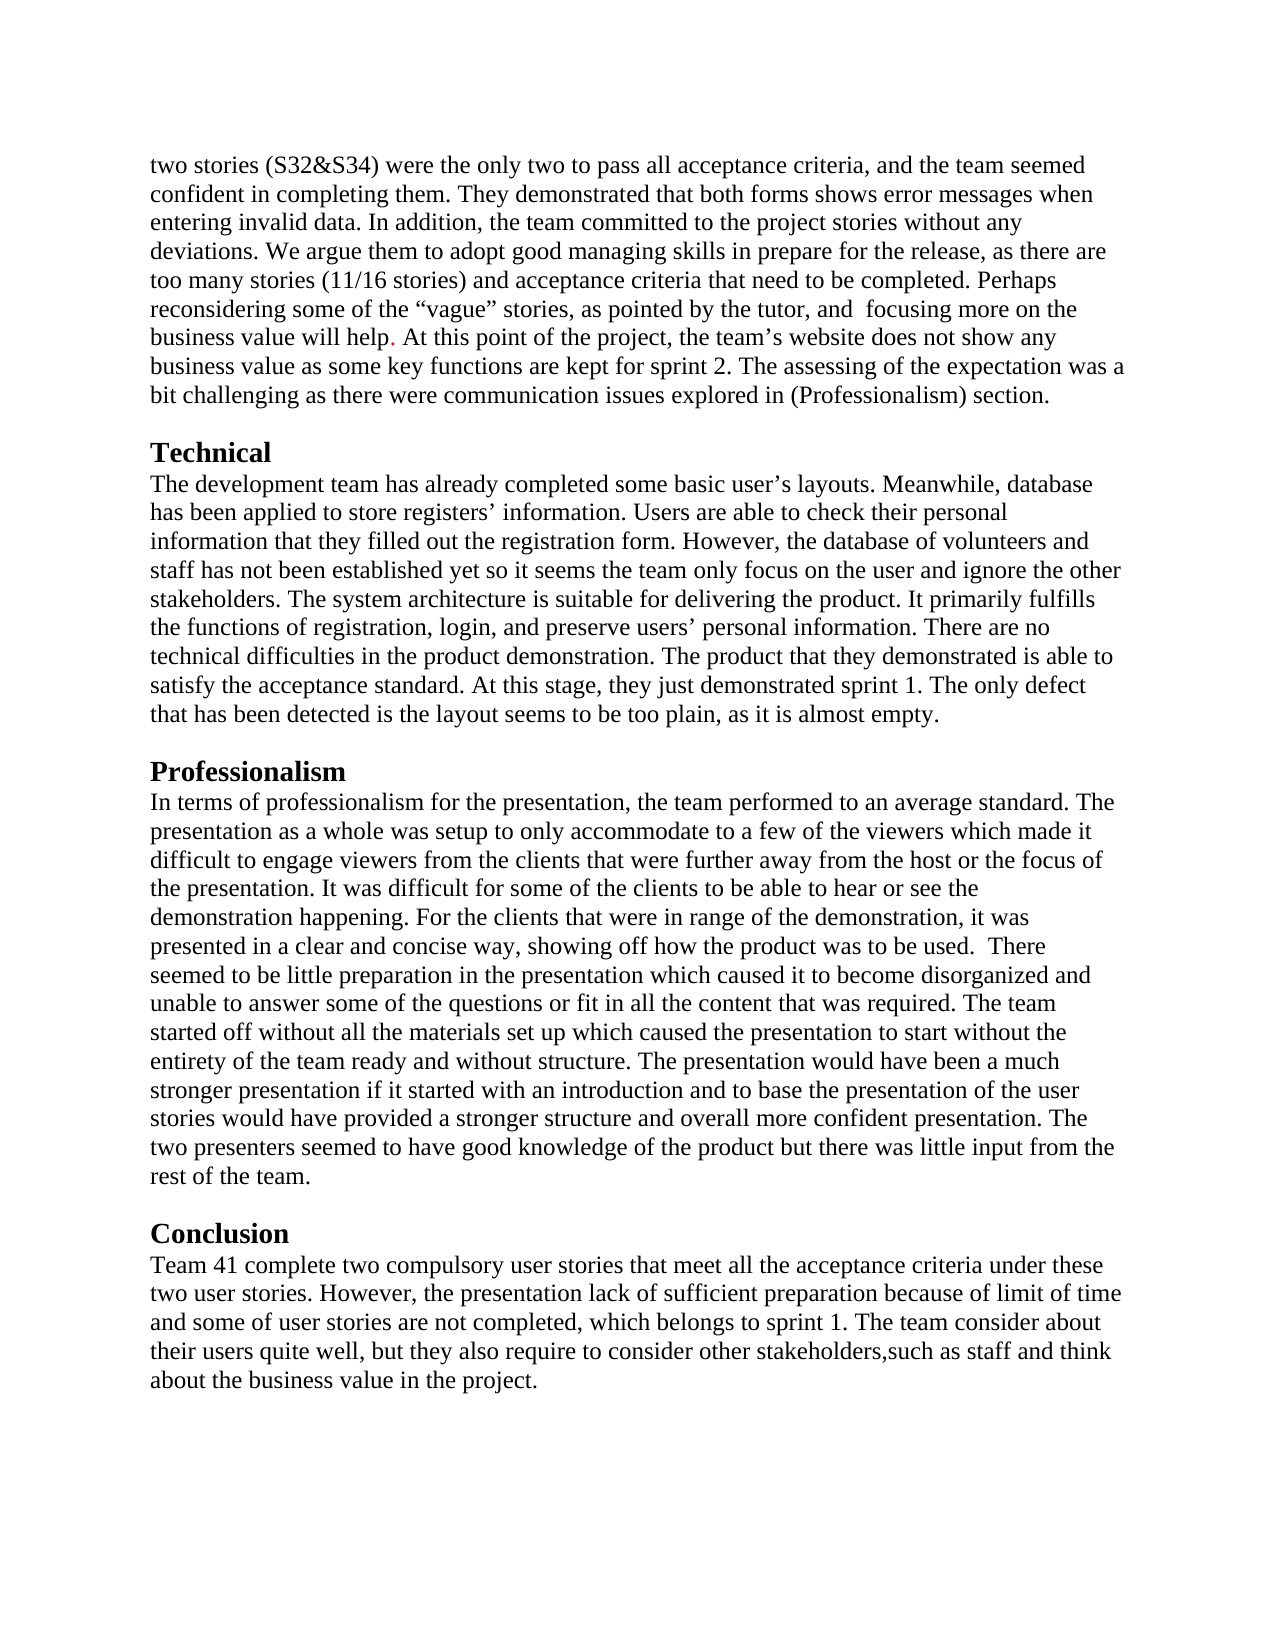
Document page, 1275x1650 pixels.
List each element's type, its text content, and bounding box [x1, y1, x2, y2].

text Conclusion [150, 1216, 1125, 1250]
text Team 41 complete two compulsory user stories that meet all the acceptance criteria under these two user stories. However, the presentation lack of sufficient preparation because of limit of time and some of user stories are not completed, which belongs to sprint 1. The team consider about their users quite well, but they also require to consider other stakeholders,such as staff and think about the business value in the project. [150, 1250, 1125, 1393]
text The development team has already completed some basic user’s layouts. Meanwhile, database has been applied to store registers’ information. Users are able to check their personal information that they filled out the registration form. However, the database of volunteers and staff has not been established yet so it seems the team only focus on the user and ignore the other stakeholders. The system architecture is suitable for delivering the product. It primarily fulfills the functions of registration, login, and preserve users’ personal information. There are no technical difficulties in the product demonstration. The product that they demonstrated is able to satisfy the acceptance standard. At this stage, they just demonstrated sprint 1. The only defect that has been detected is the layout seems to be too plain, as it is almost empty. [150, 469, 1125, 727]
text In terms of professionalism for the presentation, the team performed to an average standard. The presentation as a whole was setup to only accommodate to a few of the viewers which made it difficult to engage viewers from the clients that were further away from the host or the focus of the presentation. It was difficult for some of the clients to be able to hear or see the demonstration happening. For the clients that were in range of the demonstration, it was presented in a clear and concise way, showing off how the product was to be used. There seemed to be little preparation in the presentation which caused it to become disorganized and unable to answer some of the questions or fit in all the content that was required. The team started off without all the materials set up which caused the presentation to start without the entirety of the team ready and without structure. The presentation would have been a much stronger presentation if it started with an introduction and to base the presentation of the user stories would have provided a stronger structure and overall more confident presentation. The two presenters seemed to have good knowledge of the product but there was little input from the rest of the team. [150, 787, 1125, 1190]
text Professionalism [150, 754, 1125, 787]
text Technical [150, 435, 1125, 469]
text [150, 150, 1125, 409]
